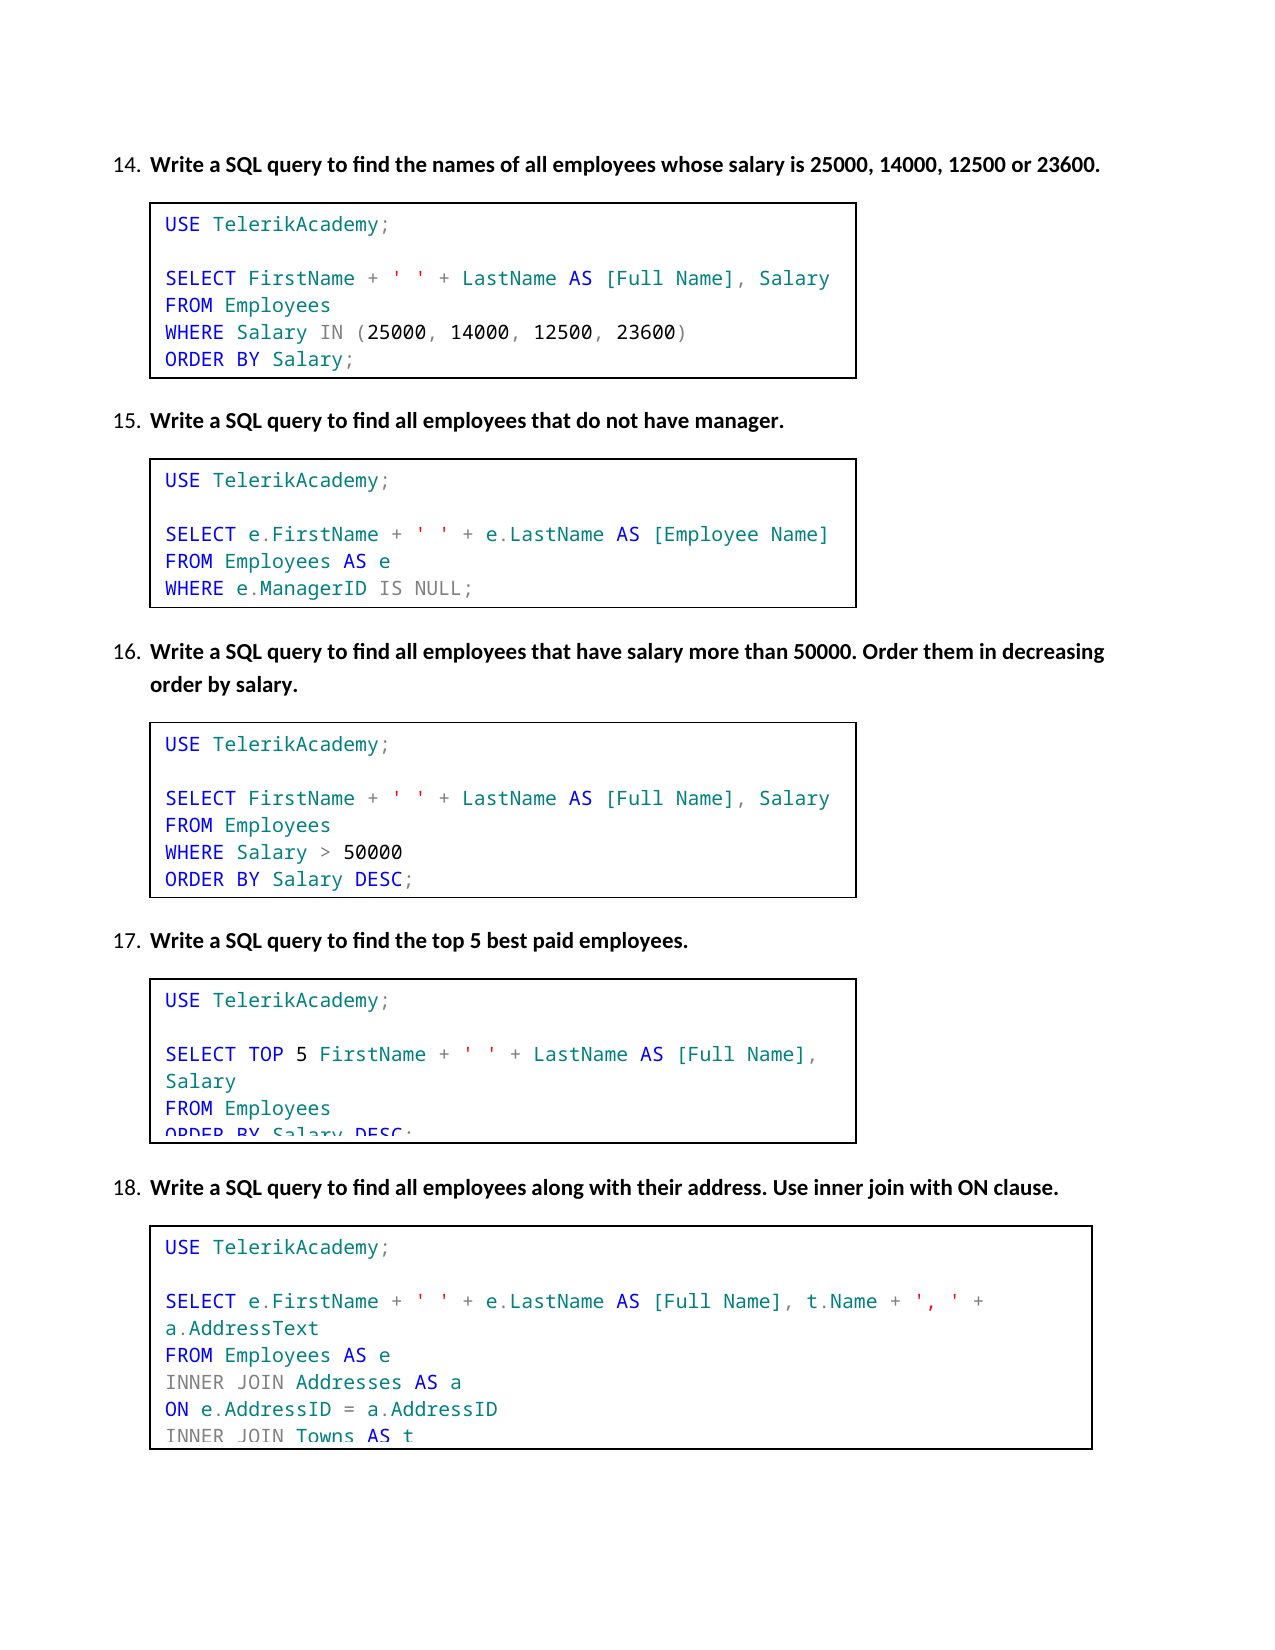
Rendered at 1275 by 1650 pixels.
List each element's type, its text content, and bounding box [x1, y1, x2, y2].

list Write a SQL query to find the names of all employees whose salary is 25000, 14000, 12500 or 23600. [112, 150, 1125, 178]
list Write a SQL query to find all employees along with their address. Use inner join with ON clause. [112, 1173, 1125, 1201]
list Write a SQL query to find all employees that do not have manager. [112, 406, 1125, 434]
list Write a SQL query to find all employees that have salary more than 50000. Order them in decreasing order by salary. [112, 637, 1125, 698]
list Write a SQL query to find the top 5 best paid employees. [112, 926, 1125, 954]
